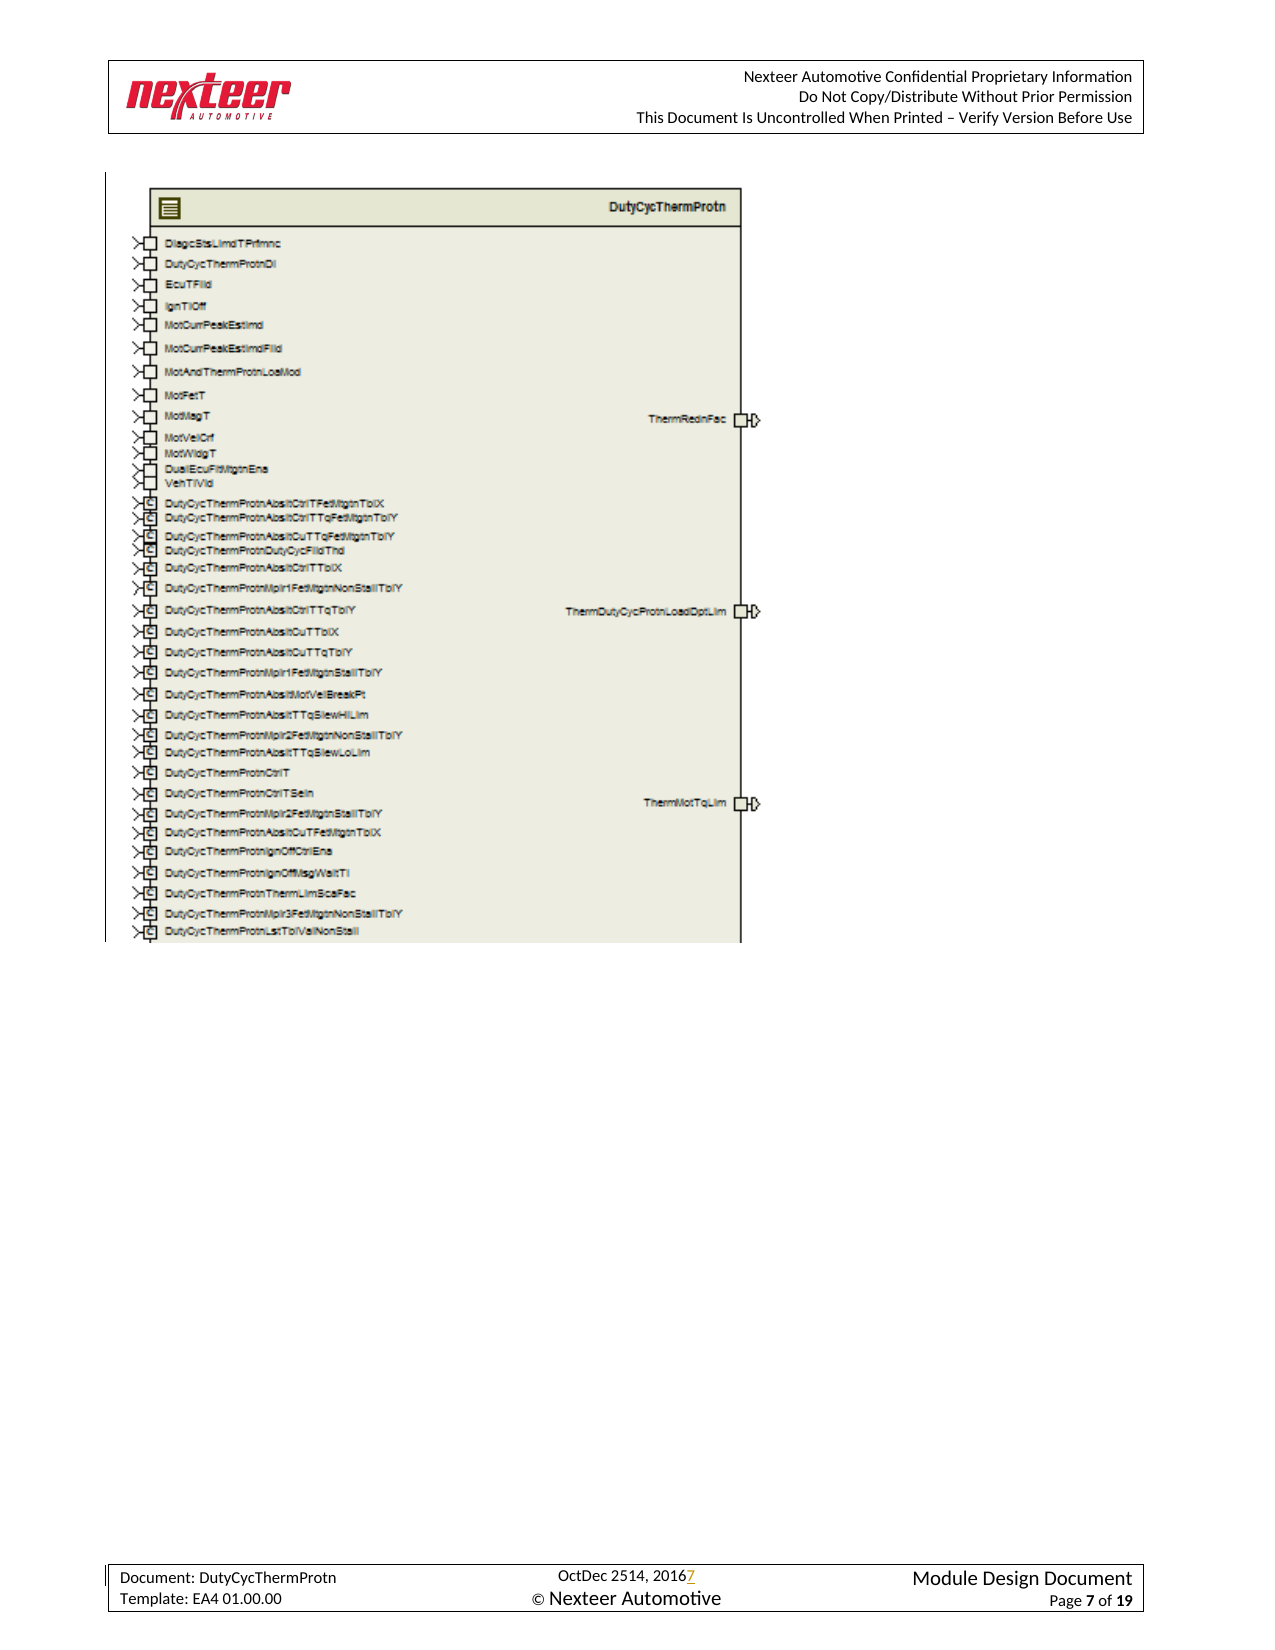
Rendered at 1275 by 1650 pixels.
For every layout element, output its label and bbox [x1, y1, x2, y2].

picture [120, 171, 781, 943]
picture [120, 61, 295, 133]
